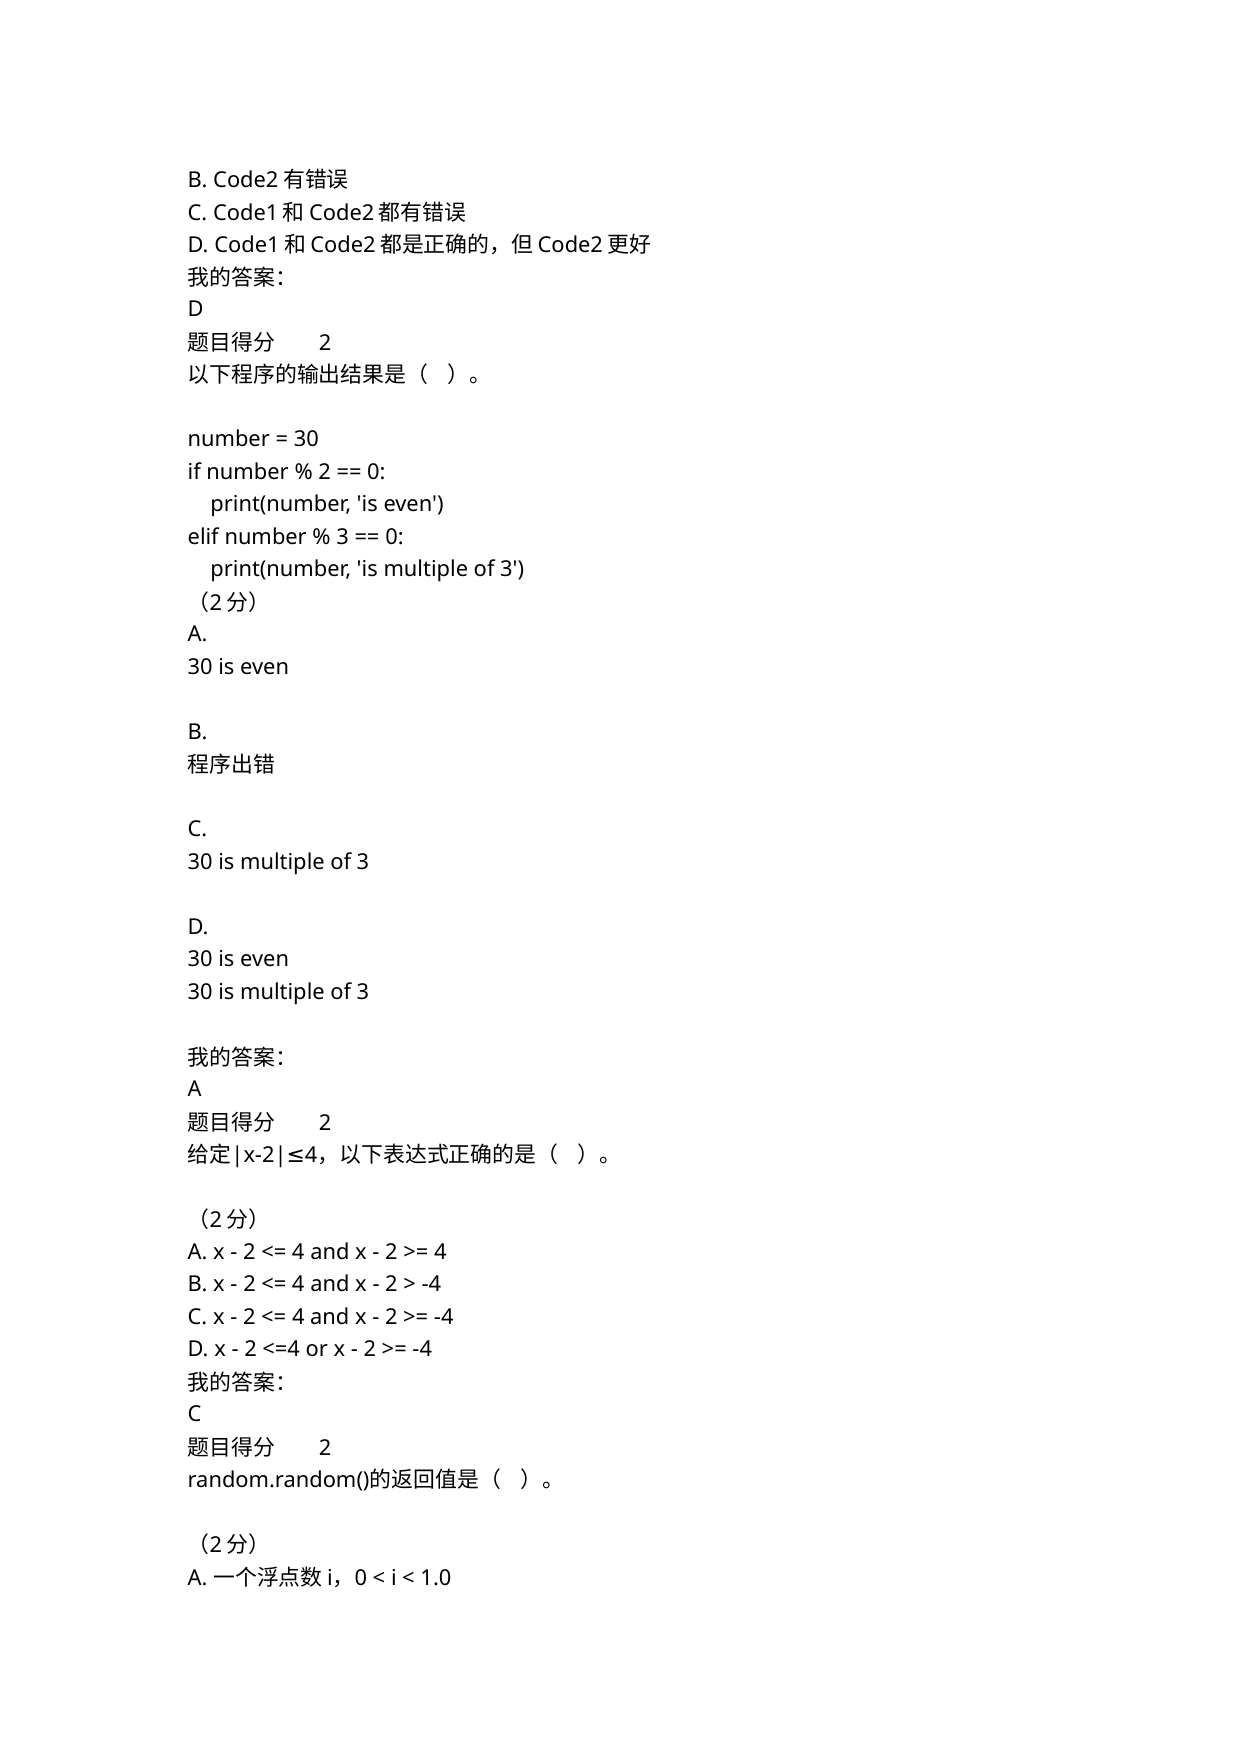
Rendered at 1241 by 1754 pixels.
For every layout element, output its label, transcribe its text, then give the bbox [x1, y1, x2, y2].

text 30 is multiple of 3 [187, 844, 1053, 877]
text 题目得分 2 [187, 1104, 1053, 1137]
text A. x - 2 <= 4 and x - 2 >= 4 [187, 1234, 1053, 1267]
text elif number % 3 == 0: [187, 519, 1053, 552]
text number = 30 [187, 422, 1053, 454]
text A. 一个浮点数i，0 < i < 1.0 [187, 1559, 1053, 1592]
text D. Code1和Code2都是正确的，但Code2更好 [187, 227, 1053, 259]
text 给定|x-2|≤4，以下表达式正确的是（ ）。 [187, 1137, 1053, 1169]
text A. [187, 617, 1053, 649]
text （2分） [187, 1202, 1053, 1234]
text 以下程序的输出结果是（ ）。 [187, 357, 1053, 389]
text 我的答案： [187, 259, 1053, 292]
text C [187, 1397, 1053, 1429]
text 题目得分 2 [187, 1429, 1053, 1462]
text print(number, 'is multiple of 3') [187, 552, 1053, 584]
text D. [187, 909, 1053, 942]
text 30 is even [187, 942, 1053, 974]
text if number % 2 == 0: [187, 454, 1053, 487]
text 题目得分 2 [187, 324, 1053, 357]
text 我的答案： [187, 1039, 1053, 1072]
text B. x - 2 <= 4 and x - 2 > -4 [187, 1267, 1053, 1299]
text 30 is even [187, 649, 1053, 682]
text print(number, 'is even') [187, 487, 1053, 519]
text 我的答案： [187, 1364, 1053, 1397]
text D [187, 292, 1053, 324]
text 30 is multiple of 3 [187, 974, 1053, 1007]
text random.random()的返回值是（ ）。 [187, 1462, 1053, 1494]
text D. x - 2 <=4 or x - 2 >= -4 [187, 1332, 1053, 1364]
text C. x - 2 <= 4 and x - 2 >= -4 [187, 1299, 1053, 1332]
text 程序出错 [187, 747, 1053, 779]
text B. [187, 714, 1053, 747]
text B. Code2有错误 [187, 162, 1053, 194]
text C. Code1和Code2都有错误 [187, 194, 1053, 227]
text （2分） [187, 1527, 1053, 1559]
text C. [187, 812, 1053, 844]
text A [187, 1072, 1053, 1104]
text （2分） [187, 584, 1053, 617]
